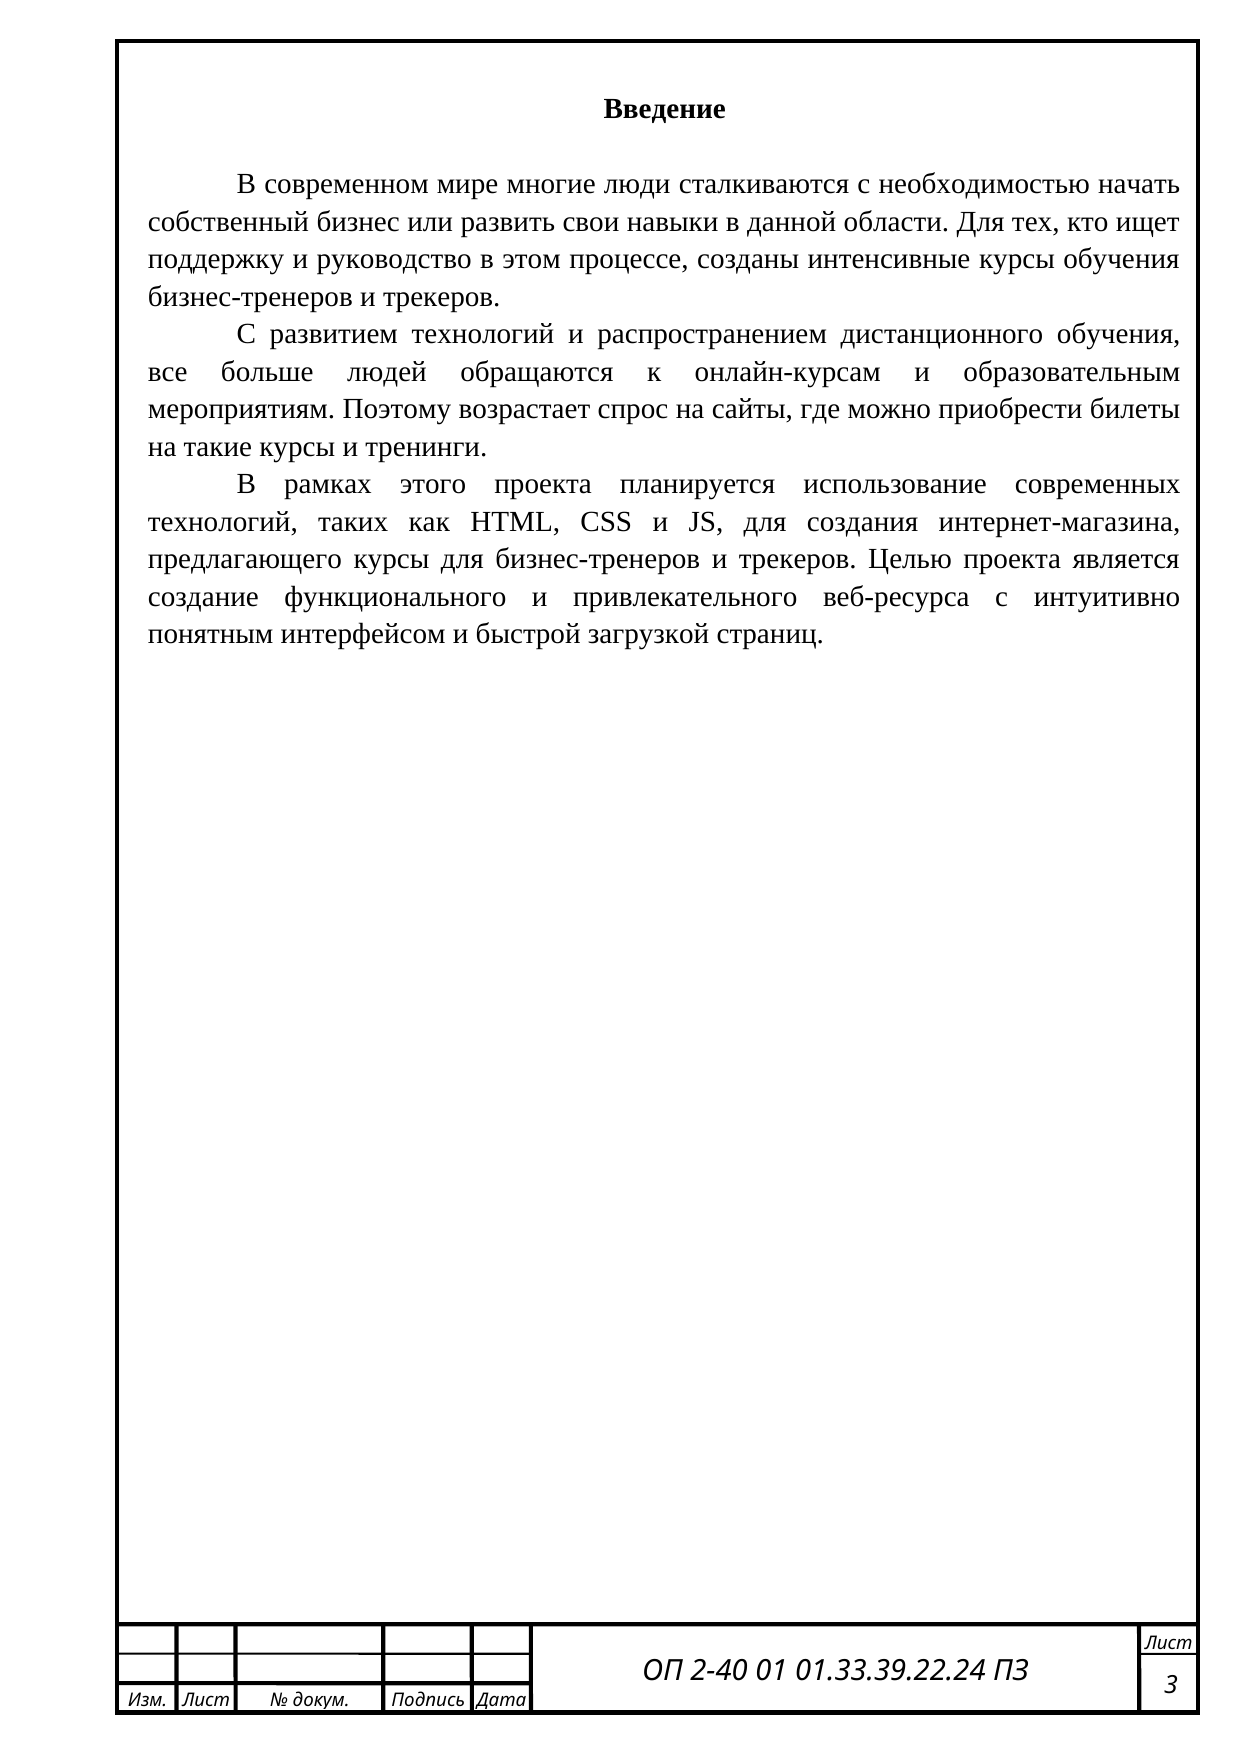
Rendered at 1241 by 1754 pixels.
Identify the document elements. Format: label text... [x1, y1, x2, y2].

text Введение [148, 89, 1181, 126]
text С развитием технологий и распространением дистанционного обучения, все больше людей обращаются к онлайн-курсам и образовательным мероприятиям. Поэтому возрастает спрос на сайты, где можно приобрести билеты на такие курсы и тренинги. [148, 314, 1181, 464]
text В рамках этого проекта планируется использование современных технологий, таких как HTML, CSS и JS, для создания интернет-магазина, предлагающего курсы для бизнес-тренеров и трекеров. Целью проекта является создание функционального и привлекательного веб-ресурса с интуитивно понятным интерфейсом и быстрой загрузкой страниц. [148, 464, 1181, 651]
text В современном мире многие люди сталкиваются с необходимостью начать собственный бизнес или развить свои навыки в данной области. Для тех, кто ищет поддержку и руководство в этом процессе, созданы интенсивные курсы обучения бизнес-тренеров и трекеров. [148, 164, 1181, 314]
